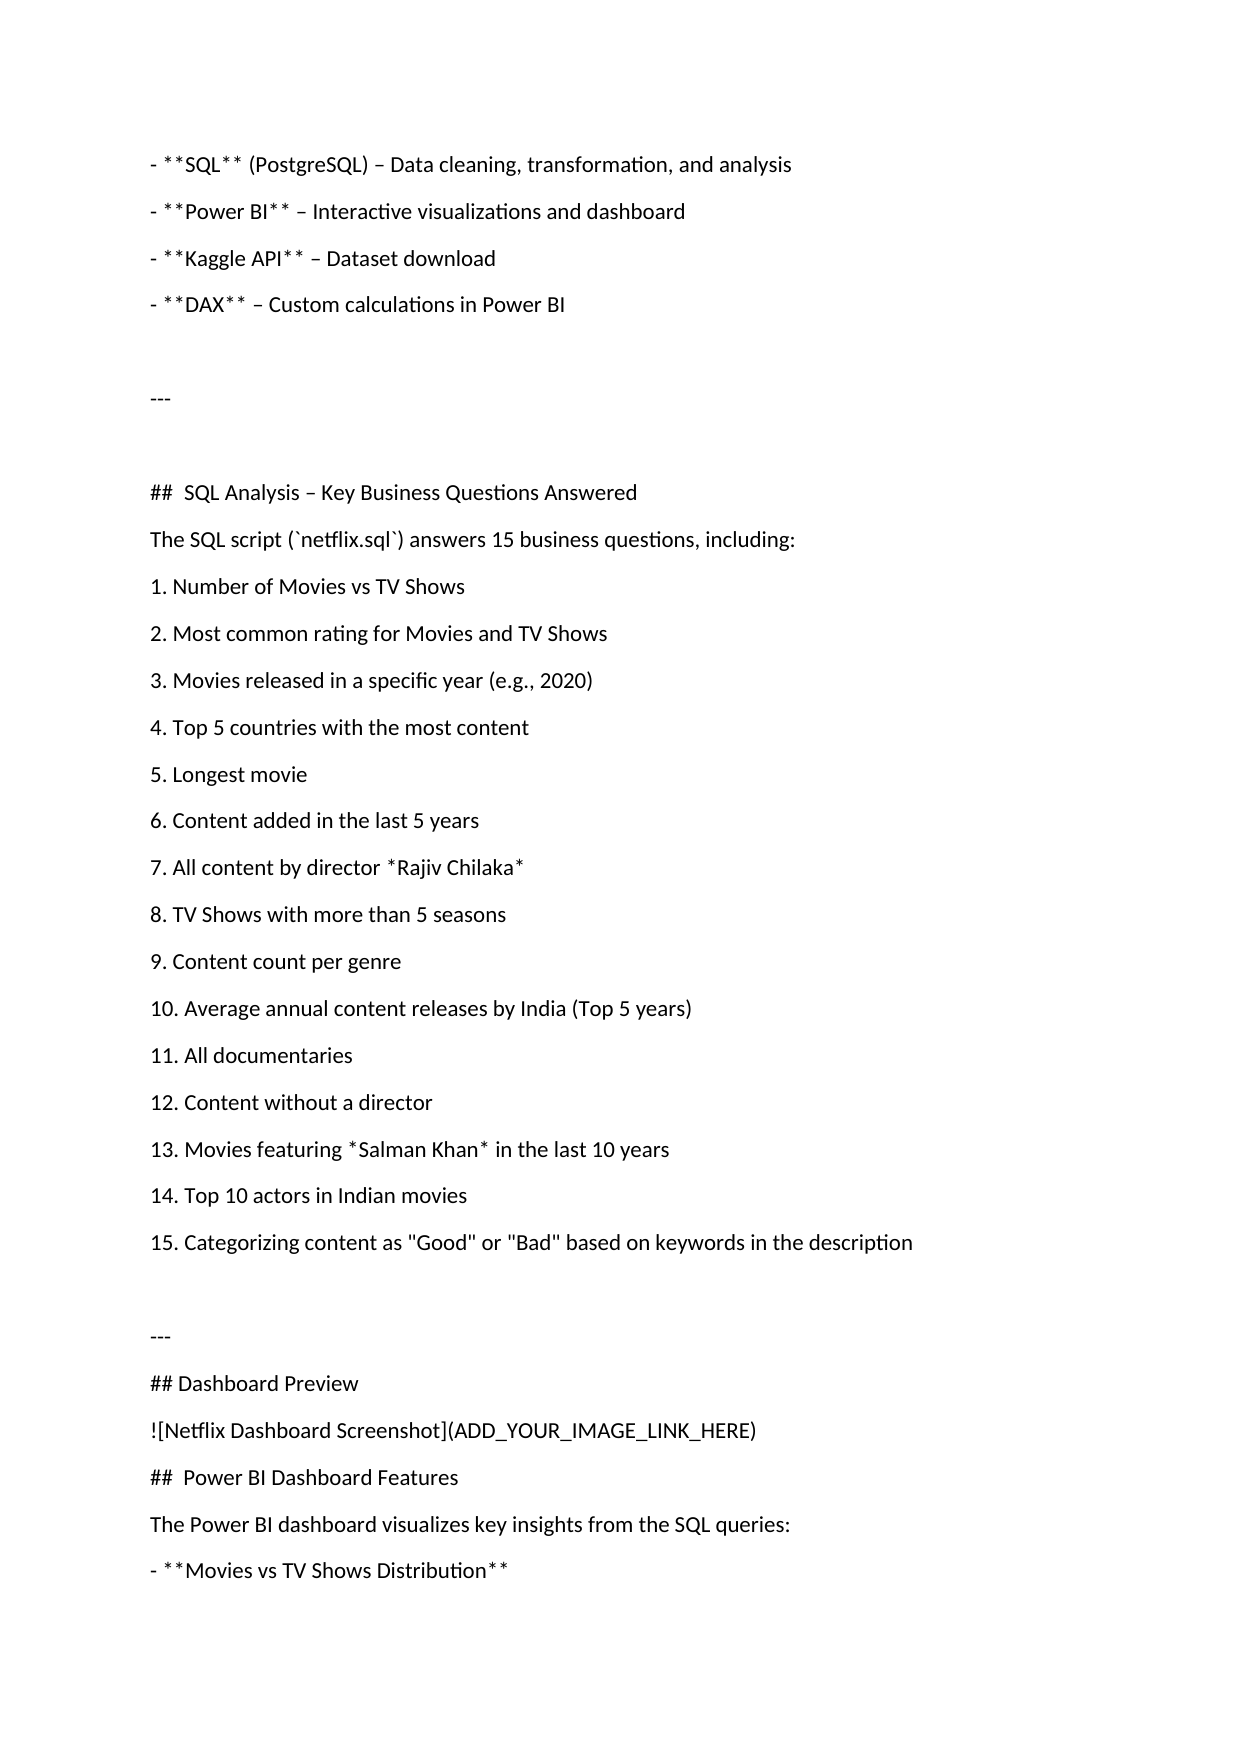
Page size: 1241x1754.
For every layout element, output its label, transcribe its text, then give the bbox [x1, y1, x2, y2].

text - **SQL** (PostgreSQL) – Data cleaning, transformation, and analysis [150, 150, 1090, 178]
text 10. Average annual content releases by India (Top 5 years) [150, 994, 1090, 1022]
text ![Netflix Dashboard Screenshot](ADD_YOUR_IMAGE_LINK_HERE) [150, 1416, 1090, 1444]
text 6. Content added in the last 5 years [150, 807, 1090, 834]
text 12. Content without a director [150, 1088, 1090, 1116]
text ## Power BI Dashboard Features [150, 1463, 1090, 1491]
text 3. Movies released in a specific year (e.g., 2020) [150, 666, 1090, 694]
text --- [150, 384, 1090, 412]
text 1. Number of Movies vs TV Shows [150, 572, 1090, 600]
text 5. Longest movie [150, 760, 1090, 788]
text The Power BI dashboard visualizes key insights from the SQL queries: [150, 1510, 1090, 1538]
text 4. Top 5 countries with the most content [150, 713, 1090, 741]
text --- [150, 1322, 1090, 1350]
text 13. Movies featuring *Salman Khan* in the last 10 years [150, 1135, 1090, 1163]
text - **Movies vs TV Shows Distribution** [150, 1557, 1090, 1584]
text ## SQL Analysis – Key Business Questions Answered [150, 478, 1090, 506]
text ## Dashboard Preview [150, 1369, 1090, 1397]
text 2. Most common rating for Movies and TV Shows [150, 619, 1090, 647]
text The SQL script (`netflix.sql`) answers 15 business questions, including: [150, 525, 1090, 553]
text 11. All documentaries [150, 1041, 1090, 1069]
text - **Power BI** – Interactive visualizations and dashboard [150, 197, 1090, 225]
text 8. TV Shows with more than 5 seasons [150, 900, 1090, 928]
text 14. Top 10 actors in Indian movies [150, 1182, 1090, 1209]
text 15. Categorizing content as "Good" or "Bad" based on keywords in the description [150, 1228, 1090, 1256]
text - **Kaggle API** – Dataset download [150, 244, 1090, 272]
text 7. All content by director *Rajiv Chilaka* [150, 853, 1090, 881]
text - **DAX** – Custom calculations in Power BI [150, 291, 1090, 319]
text 9. Content count per genre [150, 947, 1090, 975]
